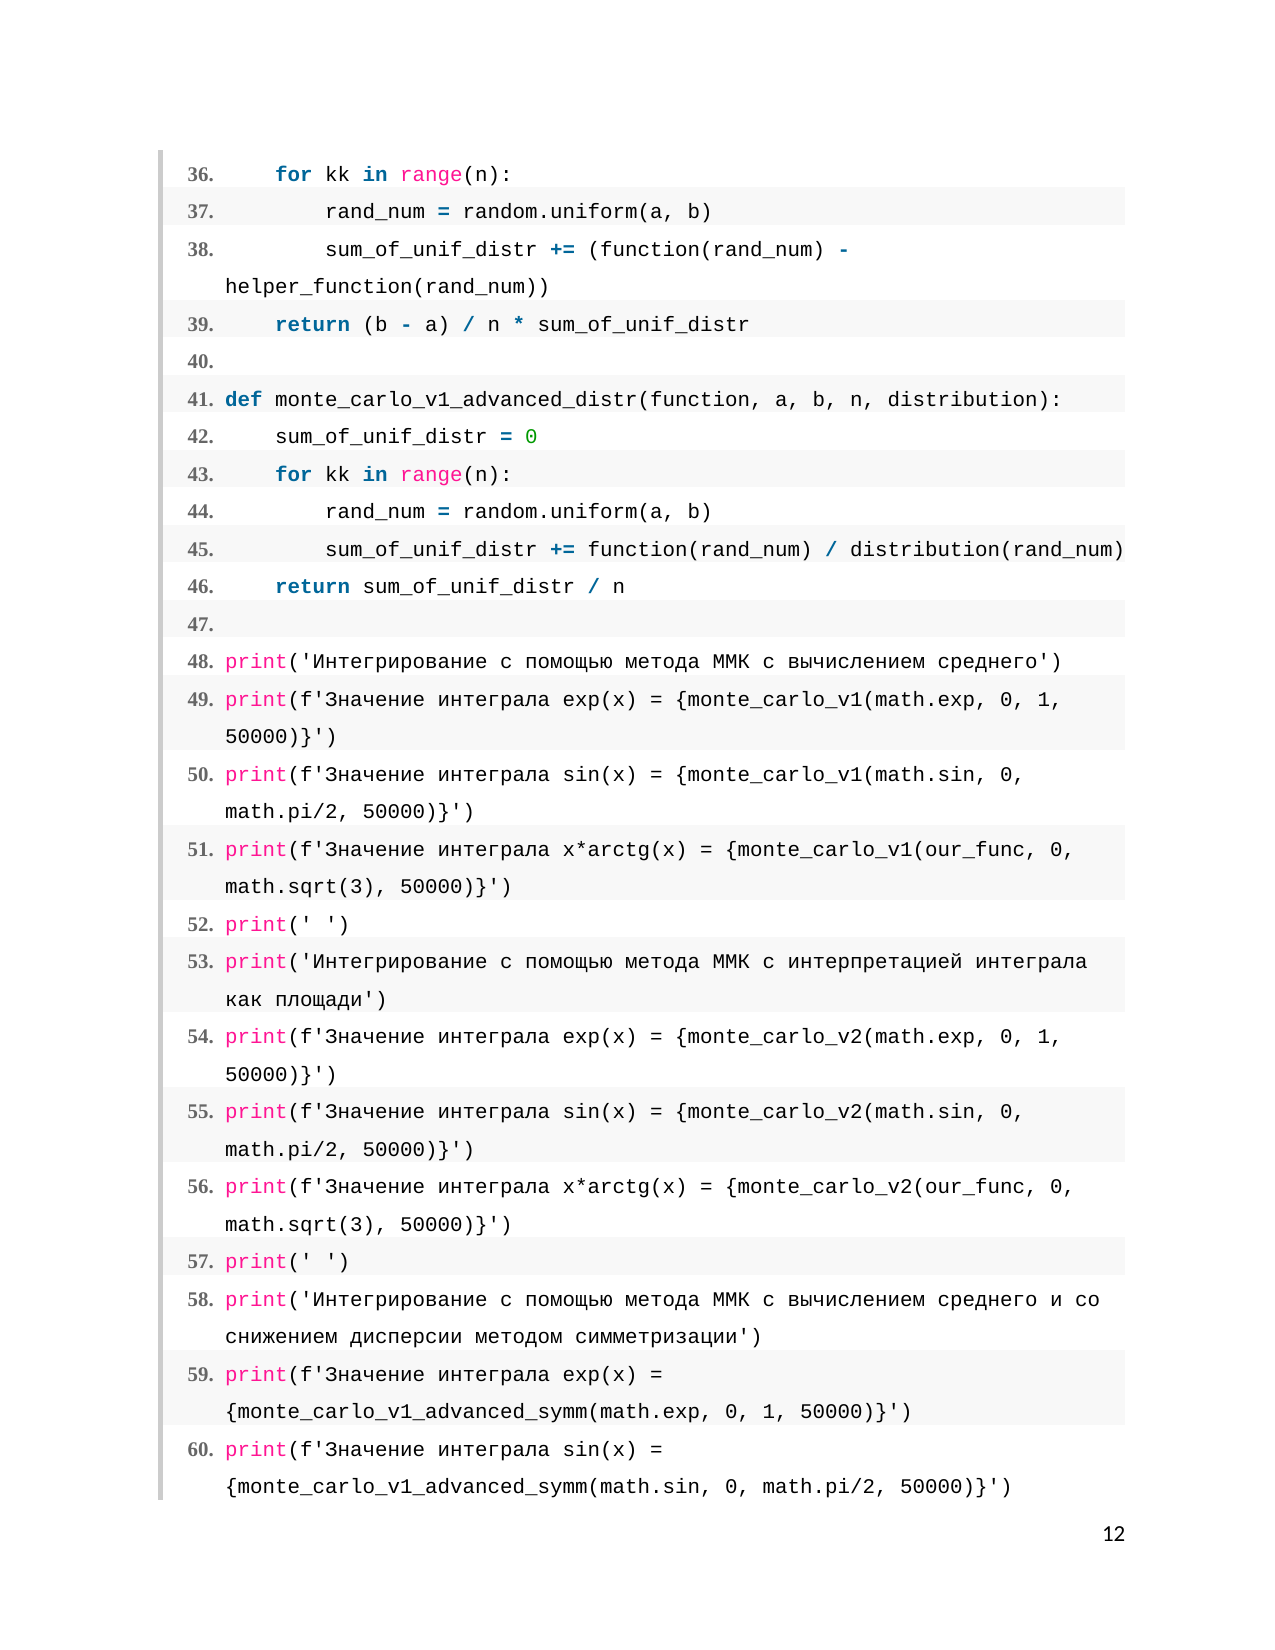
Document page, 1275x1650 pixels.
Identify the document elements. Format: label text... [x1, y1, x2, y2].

list for kk in range(n): [163, 150, 1125, 187]
list print(f'Значение интеграла x*arctg(x) = {monte_carlo_v2(our_func, 0, math.sqrt(3), 50000)}') [163, 1162, 1125, 1237]
list print(f'Значение интеграла sin(x) = {monte_carlo_v1_advanced_symm(math.sin, 0, math.pi/2, 50000)}') [163, 1425, 1125, 1500]
list sum_of_unif_distr += function(rand_num) / distribution(rand_num) [163, 525, 1125, 562]
list print(f'Значение интеграла exp(x) = {monte_carlo_v2(math.exp, 0, 1, 50000)}') [163, 1012, 1125, 1087]
list print(' ') [163, 1237, 1125, 1275]
list print('Интегрирование с помощью метода ММК с интерпретацией интеграла как площади') [163, 937, 1125, 1012]
list for kk in range(n): [163, 450, 1125, 487]
list print(f'Значение интеграла sin(x) = {monte_carlo_v2(math.sin, 0, math.pi/2, 50000)}') [163, 1087, 1125, 1162]
list sum_of_unif_distr = 0 [163, 412, 1125, 450]
list print(f'Значение интеграла exp(x) = {monte_carlo_v1_advanced_symm(math.exp, 0, 1, 50000)}') [163, 1350, 1125, 1425]
list rand_num = random.uniform(a, b) [163, 187, 1125, 225]
list print('Интегрирование с помощью метода ММК с вычислением среднего и со снижением дисперсии методом симметризации') [163, 1275, 1125, 1350]
list sum_of_unif_distr += (function(rand_num) - helper_function(rand_num)) [163, 225, 1125, 300]
list print(f'Значение интеграла sin(x) = {monte_carlo_v1(math.sin, 0, math.pi/2, 50000)}') [163, 750, 1125, 825]
list return sum_of_unif_distr / n [163, 562, 1125, 600]
list rand_num = random.uniform(a, b) [163, 487, 1125, 525]
list def monte_carlo_v1_advanced_distr(function, a, b, n, distribution): [163, 375, 1125, 412]
list print(f'Значение интеграла exp(x) = {monte_carlo_v1(math.exp, 0, 1, 50000)}') [163, 675, 1125, 750]
list print(f'Значение интеграла x*arctg(x) = {monte_carlo_v1(our_func, 0, math.sqrt(3), 50000)}') [163, 825, 1125, 900]
list return (b - a) / n * sum_of_unif_distr [163, 300, 1125, 337]
list print('Интегрирование с помощью метода ММК с вычислением среднего') [163, 637, 1125, 675]
list print(' ') [163, 900, 1125, 937]
